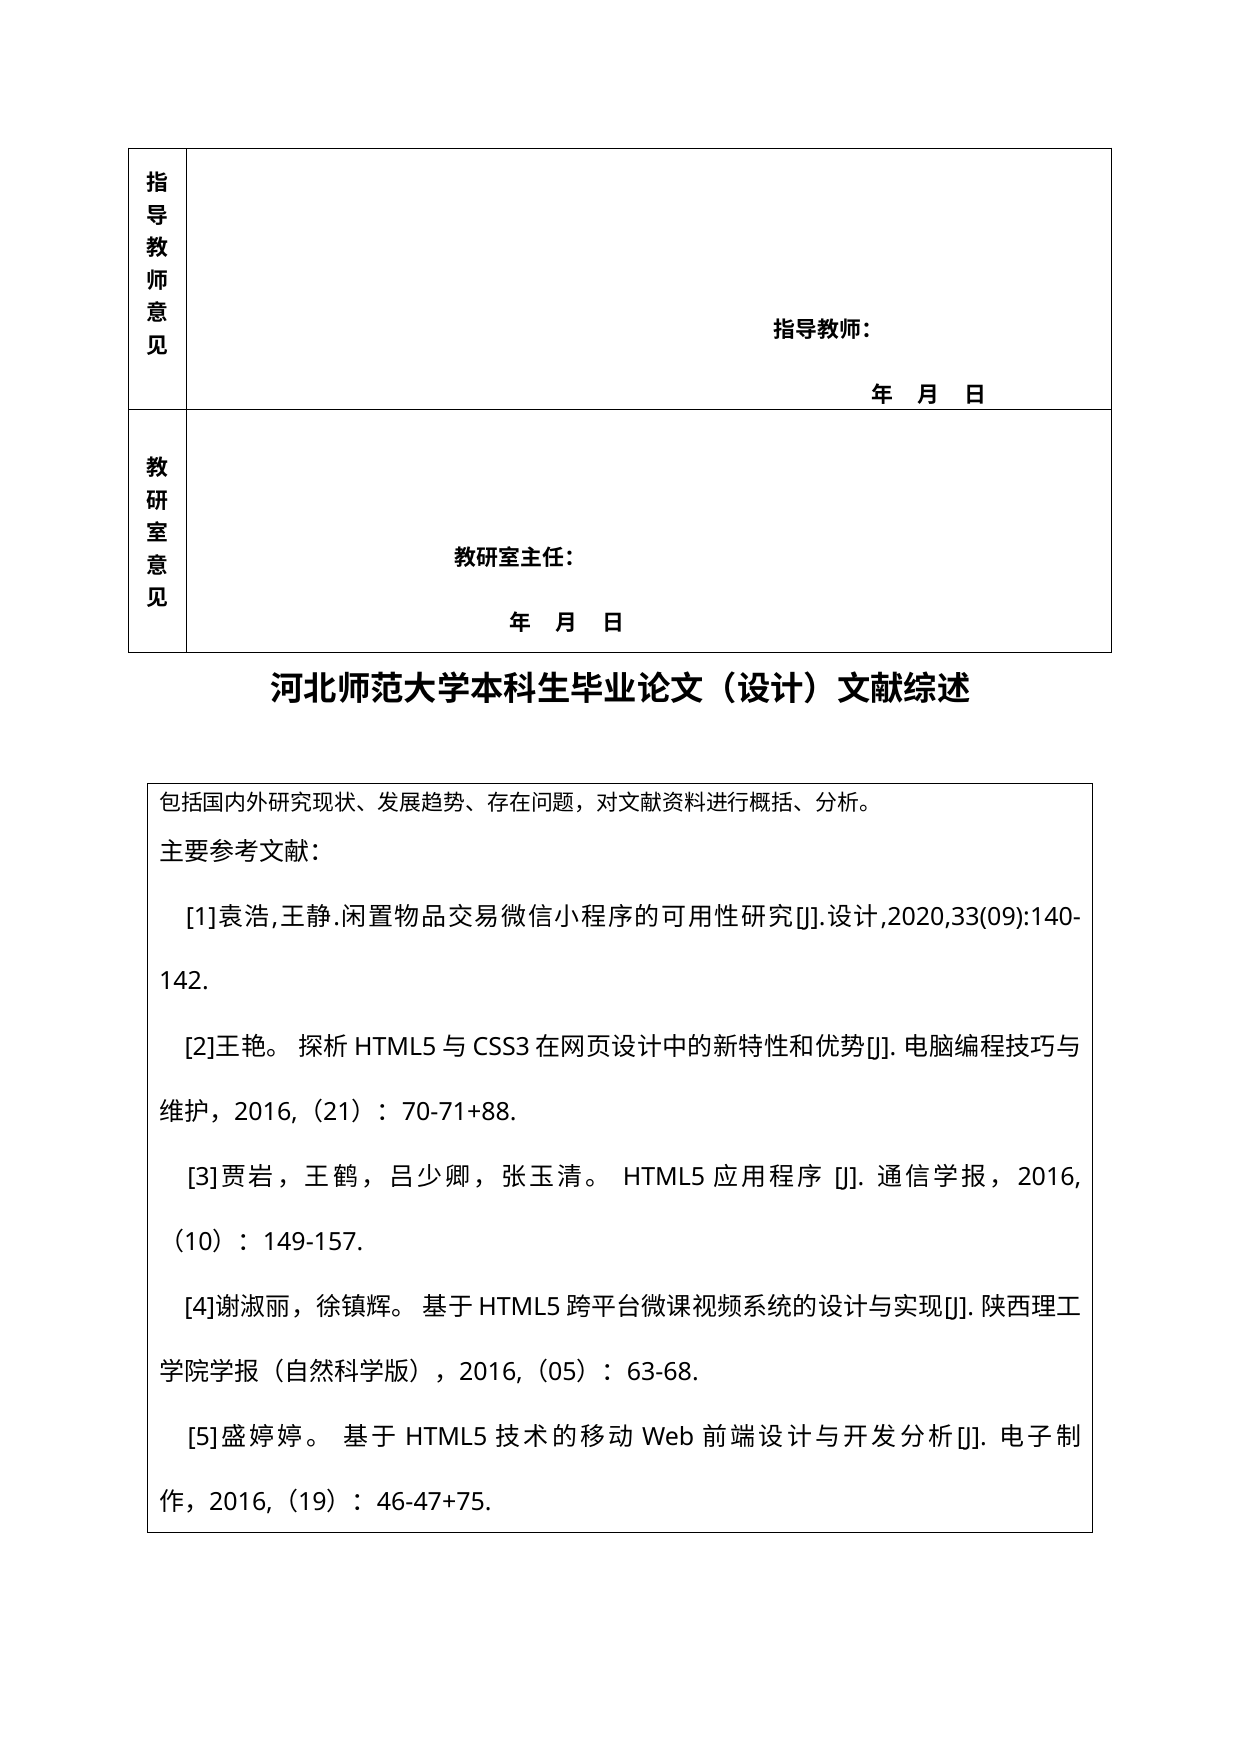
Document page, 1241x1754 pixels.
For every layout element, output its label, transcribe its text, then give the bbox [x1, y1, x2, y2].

table_cell 教研室主任： 年 月 日 [187, 410, 1111, 652]
table_cell 指导教师： 年 月 日 [187, 149, 1111, 409]
table_cell 指 导 教 师 意见 [129, 149, 186, 409]
table_cell 教研室意见 [129, 410, 186, 652]
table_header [148, 784, 1092, 1532]
text 河北师范大学本科生毕业论文（设计）文献综述 [148, 653, 1092, 718]
